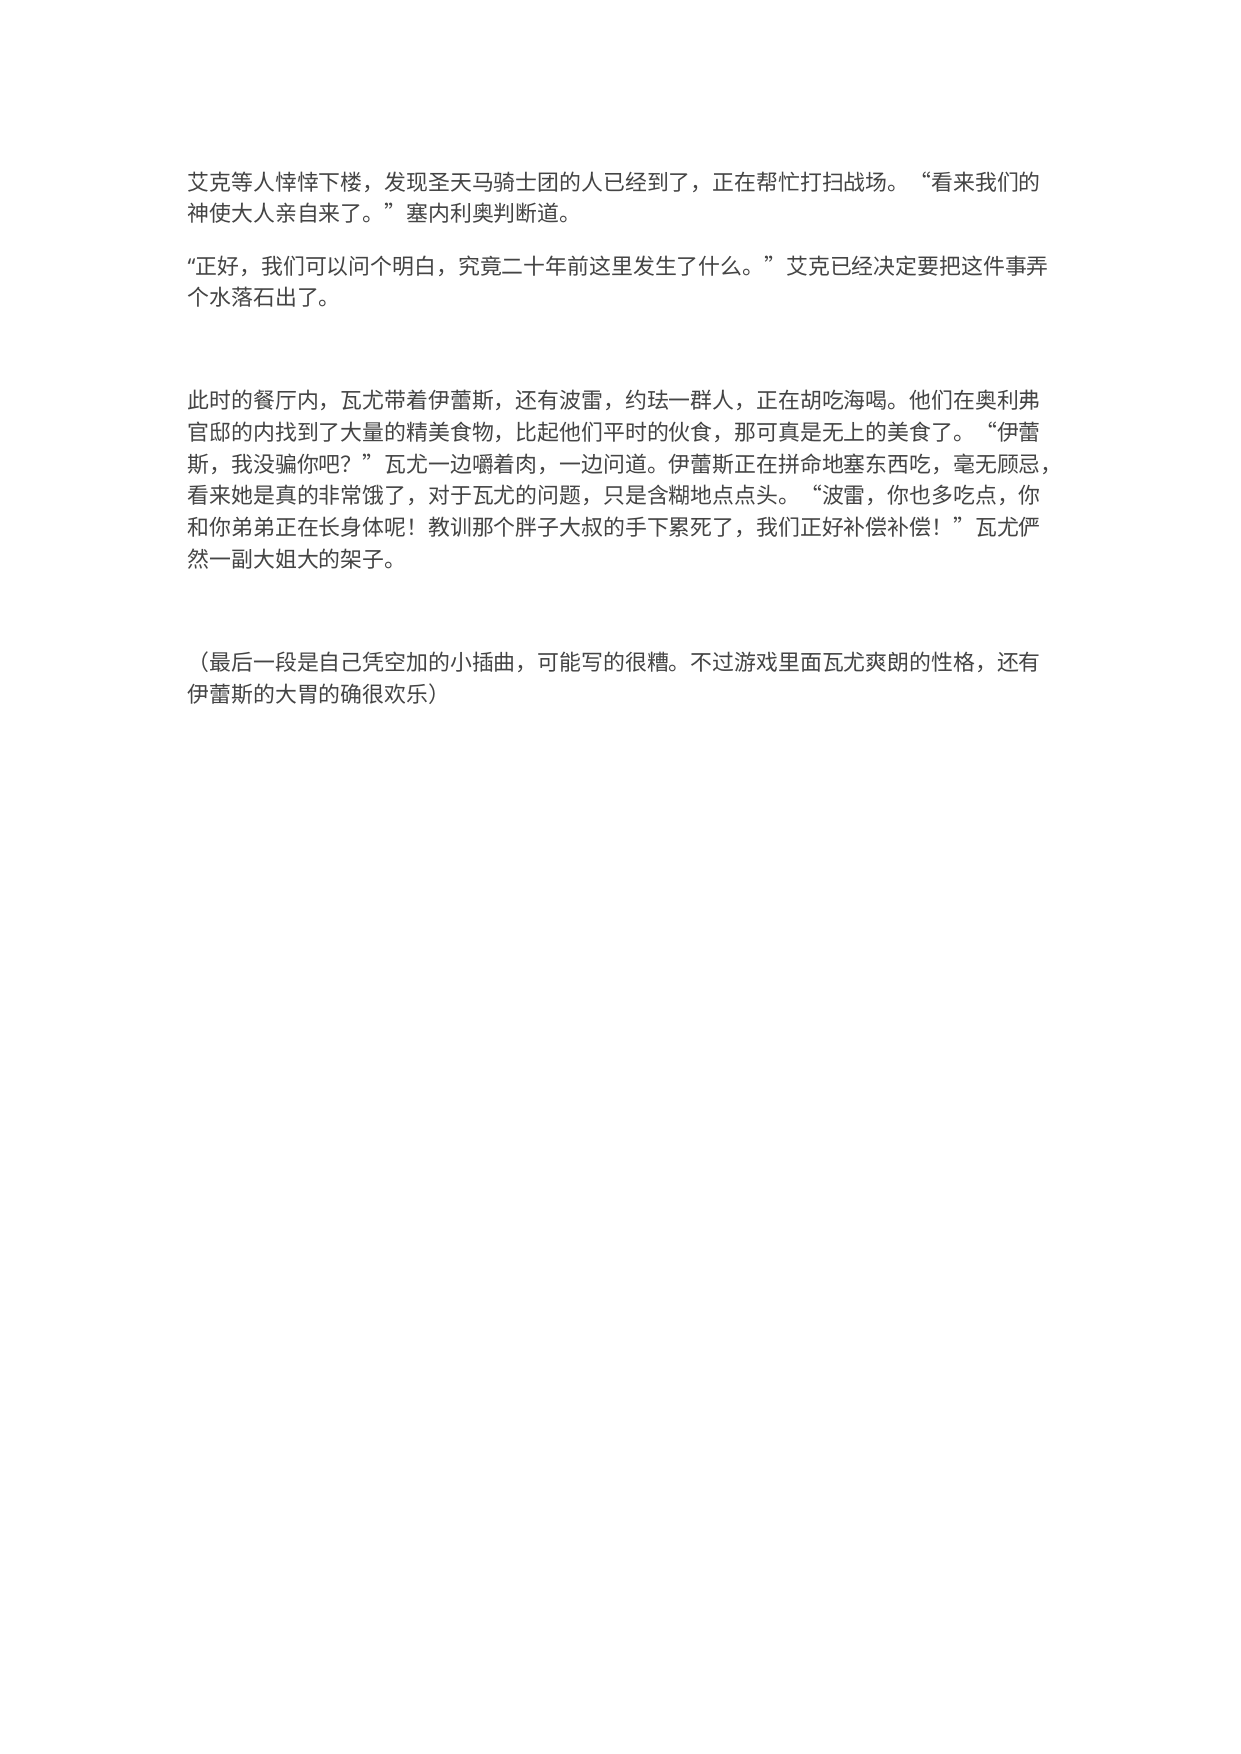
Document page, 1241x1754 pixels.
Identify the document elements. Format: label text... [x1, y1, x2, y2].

text 艾克等人悻悻下楼，发现圣天马骑士团的人已经到了，正在帮忙打扫战场。“看来我们的神使大人亲自来了。”塞内利奥判断道。9 ?' [4 K" p; }) S) z! I- }. U" k [187, 164, 1053, 228]
text （最后一段是自己凭空加的小插曲，可能写的很糟。不过游戏里面瓦尤爽朗的性格，还有伊蕾斯的大胃的确很欢乐） [450, 645, 1053, 708]
text “正好，我们可以问个明白，究竟二十年前这里发生了什么。”艾克已经决定要把这件事弄个水落石出了。+ [9 P- \6 S; F. a4 Y [341, 249, 1053, 312]
text 此时的餐厅内，瓦尤带着伊蕾斯，还有波雷，约珐一群人，正在胡吃海喝。他们在奥利弗官邸的内找到了大量的精美食物，比起他们平时的伙食，那可真是无上的美食了。“伊蕾斯，我没骗你吧？”瓦尤一边嚼着肉，一边问道。伊蕾斯正在拼命地塞东西吃，毫无顾忌，看来她是真的非常饿了，对于瓦尤的问题，只是含糊地点点头。“波雷，你也多吃点，你和你弟弟正在长身体呢！教训那个胖子大叔的手下累死了，我们正好补偿补偿！”瓦尤俨然一副大姐大的架子。4 k9 ?4 C9 q, q- a7 y4 {# t+ ^ [187, 383, 1053, 573]
